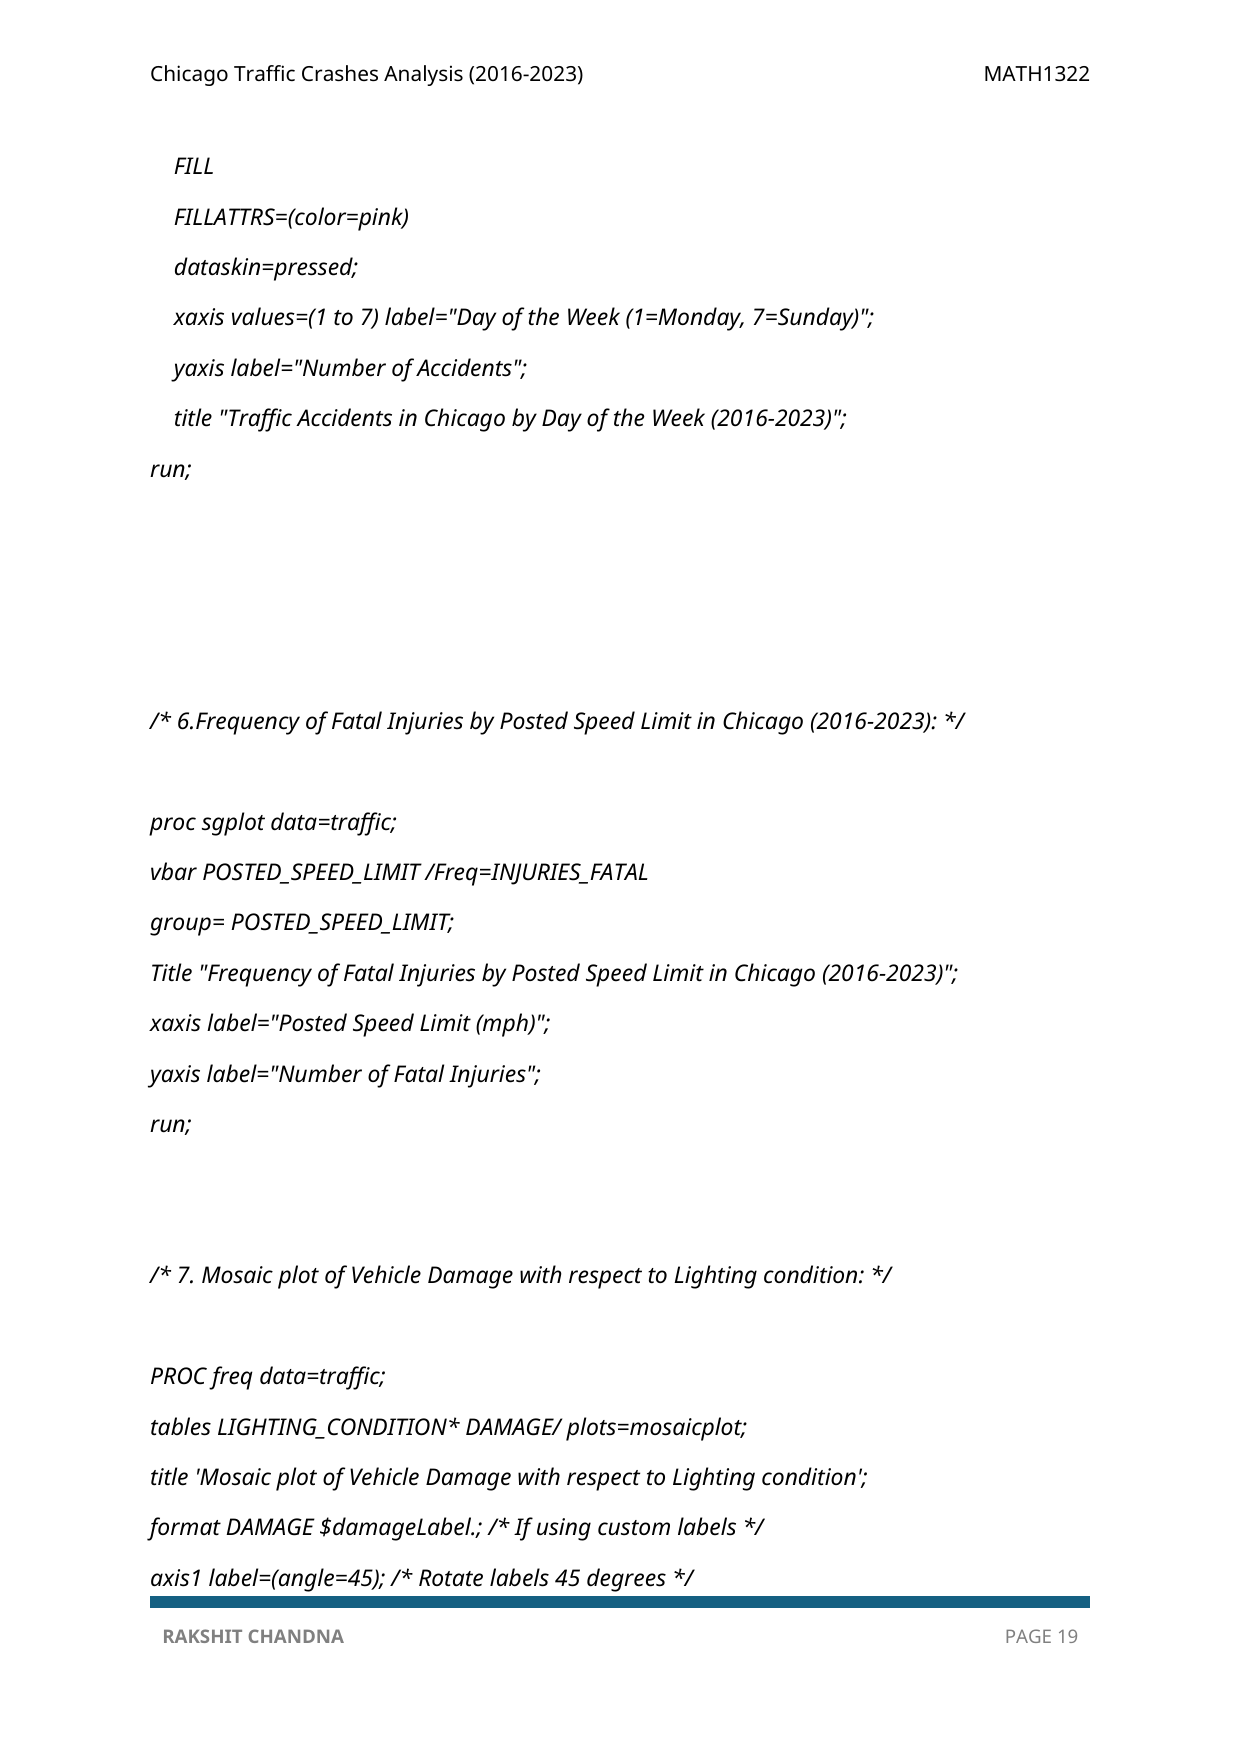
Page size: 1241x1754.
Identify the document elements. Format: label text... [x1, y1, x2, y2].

text dataskin=pressed; [150, 251, 1090, 282]
text xaxis values=(1 to 7) label="Day of the Week (1=Monday, 7=Sunday)"; [150, 301, 1090, 332]
text run; [150, 1108, 1090, 1139]
text proc sgplot data=traffic; [150, 805, 1090, 837]
text yaxis label="Number of Fatal Injuries"; [150, 1057, 1090, 1089]
text /* 6.Frequency of Fatal Injuries by Posted Speed Limit in Chicago (2016-2023): */ [150, 704, 1090, 736]
text FILL [150, 150, 1090, 181]
text axis1 label=(angle=45); /* Rotate labels 45 degrees */ [150, 1562, 1090, 1593]
text title 'Mosaic plot of Vehicle Damage with respect to Lighting condition'; [150, 1461, 1090, 1492]
text xaxis label="Posted Speed Limit (mph)"; [150, 1007, 1090, 1038]
text vbar POSTED_SPEED_LIMIT /Freq=INJURIES_FATAL [150, 856, 1090, 887]
text FILLATTRS=(color=pink) [150, 200, 1090, 232]
text run; [150, 452, 1090, 484]
text Title "Frequency of Fatal Injuries by Posted Speed Limit in Chicago (2016-2023)"; [150, 957, 1090, 988]
text group= POSTED_SPEED_LIMIT; [150, 906, 1090, 937]
text yaxis label="Number of Accidents"; [150, 352, 1090, 383]
text title "Traffic Accidents in Chicago by Day of the Week (2016-2023)"; [150, 402, 1090, 433]
text tables LIGHTING_CONDITION* DAMAGE/ plots=mosaicplot; [150, 1410, 1090, 1442]
text PROC freq data=traffic; [150, 1360, 1090, 1391]
text format DAMAGE $damageLabel.; /* If using custom labels */ [150, 1511, 1090, 1542]
text /* 7. Mosaic plot of Vehicle Damage with respect to Lighting condition: */ [150, 1259, 1090, 1290]
